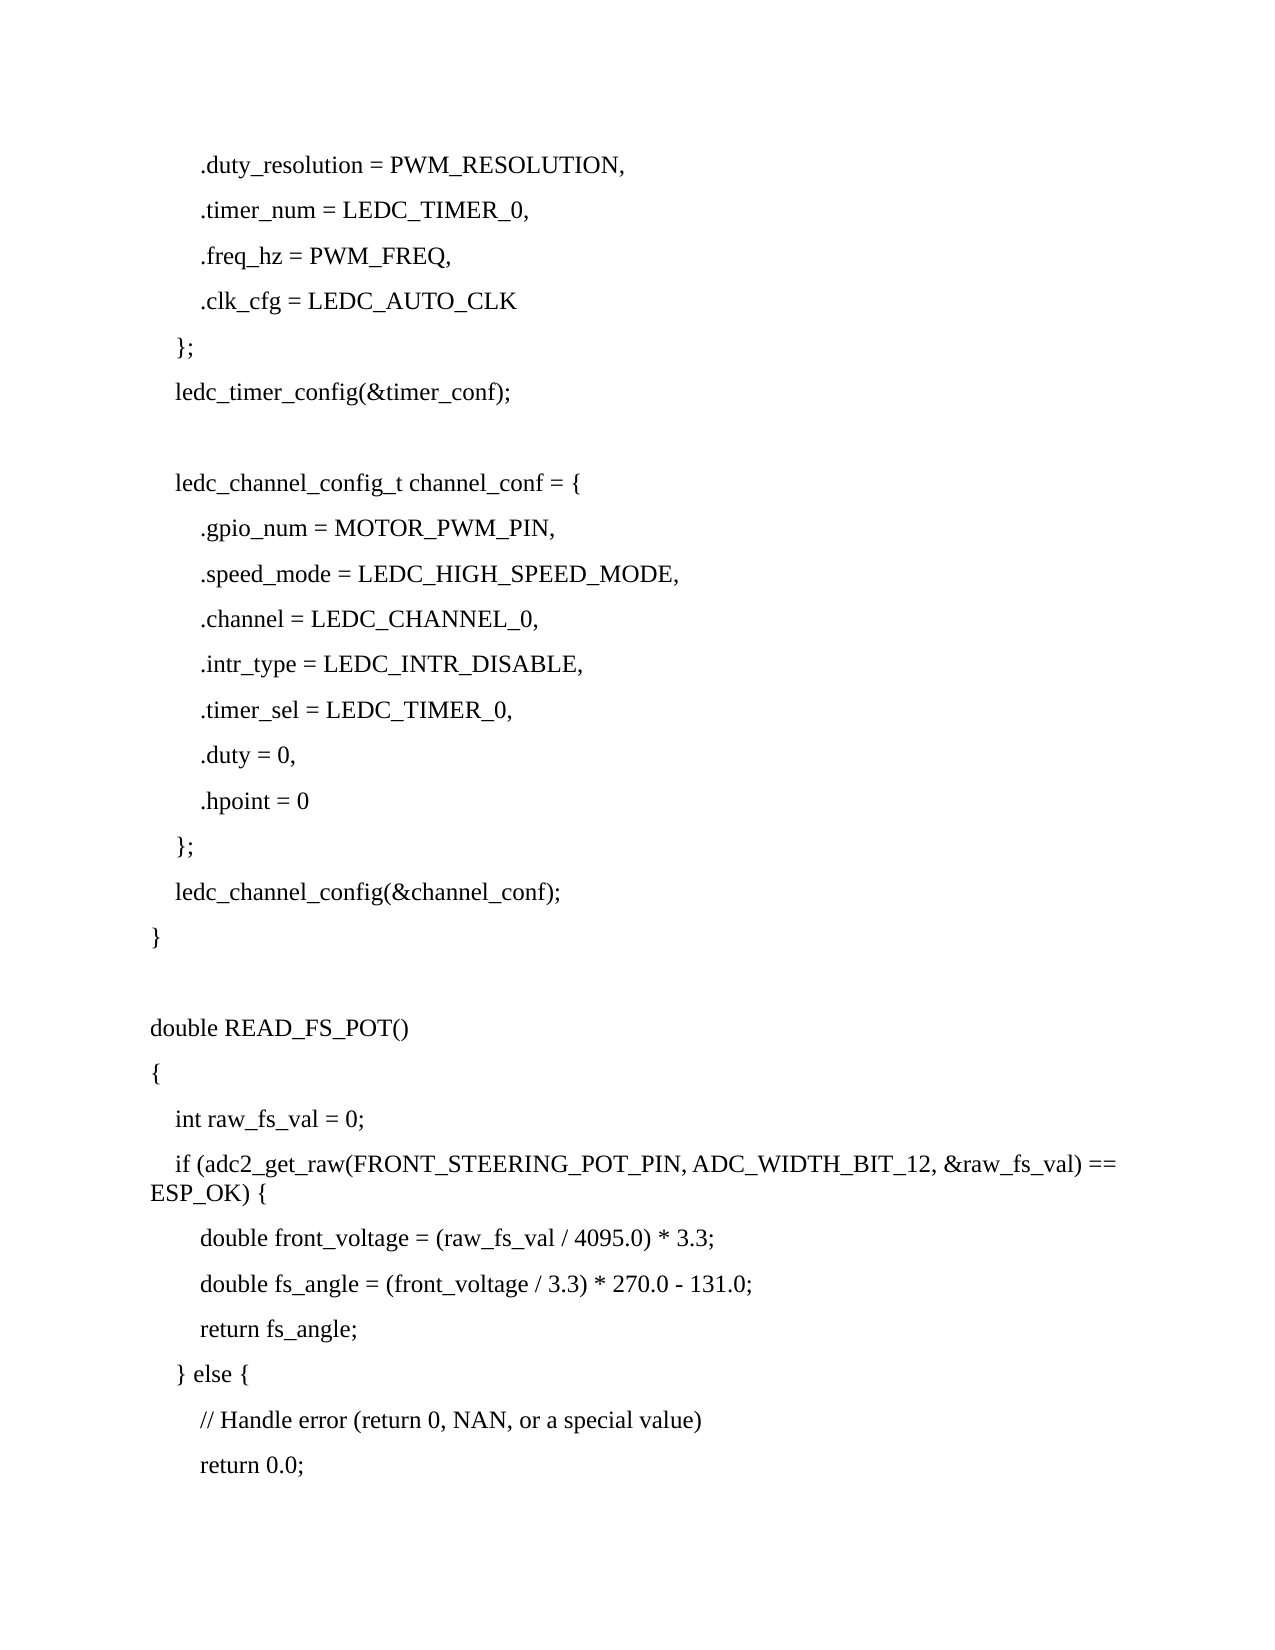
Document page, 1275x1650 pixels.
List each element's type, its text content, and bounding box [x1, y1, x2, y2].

text // Handle error (return 0, NAN, or a special value) [150, 1405, 1125, 1434]
text ledc_channel_config(&channel_conf); [150, 877, 1125, 905]
text } [150, 922, 1125, 951]
text .timer_num = LEDC_TIMER_0, [150, 195, 1125, 224]
text .gpio_num = MOTOR_PWM_PIN, [150, 513, 1125, 542]
text .intr_type = LEDC_INTR_DISABLE, [150, 649, 1125, 678]
text .hpoint = 0 [150, 786, 1125, 814]
text .freq_hz = PWM_FREQ, [150, 241, 1125, 269]
text }; [150, 332, 1125, 360]
text .duty = 0, [150, 740, 1125, 769]
text return fs_angle; [150, 1314, 1125, 1343]
text double READ_FS_POT() [150, 1013, 1125, 1042]
text } else { [150, 1359, 1125, 1388]
text double fs_angle = (front_voltage / 3.3) * 270.0 - 131.0; [150, 1269, 1125, 1297]
text .duty_resolution = PWM_RESOLUTION, [150, 150, 1125, 179]
text ledc_timer_config(&timer_conf); [150, 377, 1125, 406]
text return 0.0; [150, 1450, 1125, 1479]
text }; [150, 831, 1125, 860]
text if (adc2_get_raw(FRONT_STEERING_POT_PIN, ADC_WIDTH_BIT_12, &raw_fs_val) == ESP_OK) { [150, 1149, 1125, 1207]
text int raw_fs_val = 0; [150, 1104, 1125, 1132]
text .channel = LEDC_CHANNEL_0, [150, 604, 1125, 633]
text { [150, 1058, 1125, 1087]
text .timer_sel = LEDC_TIMER_0, [150, 695, 1125, 724]
text double front_voltage = (raw_fs_val / 4095.0) * 3.3; [150, 1223, 1125, 1252]
text .clk_cfg = LEDC_AUTO_CLK [150, 286, 1125, 315]
text .speed_mode = LEDC_HIGH_SPEED_MODE, [150, 559, 1125, 587]
text ledc_channel_config_t channel_conf = { [150, 468, 1125, 497]
